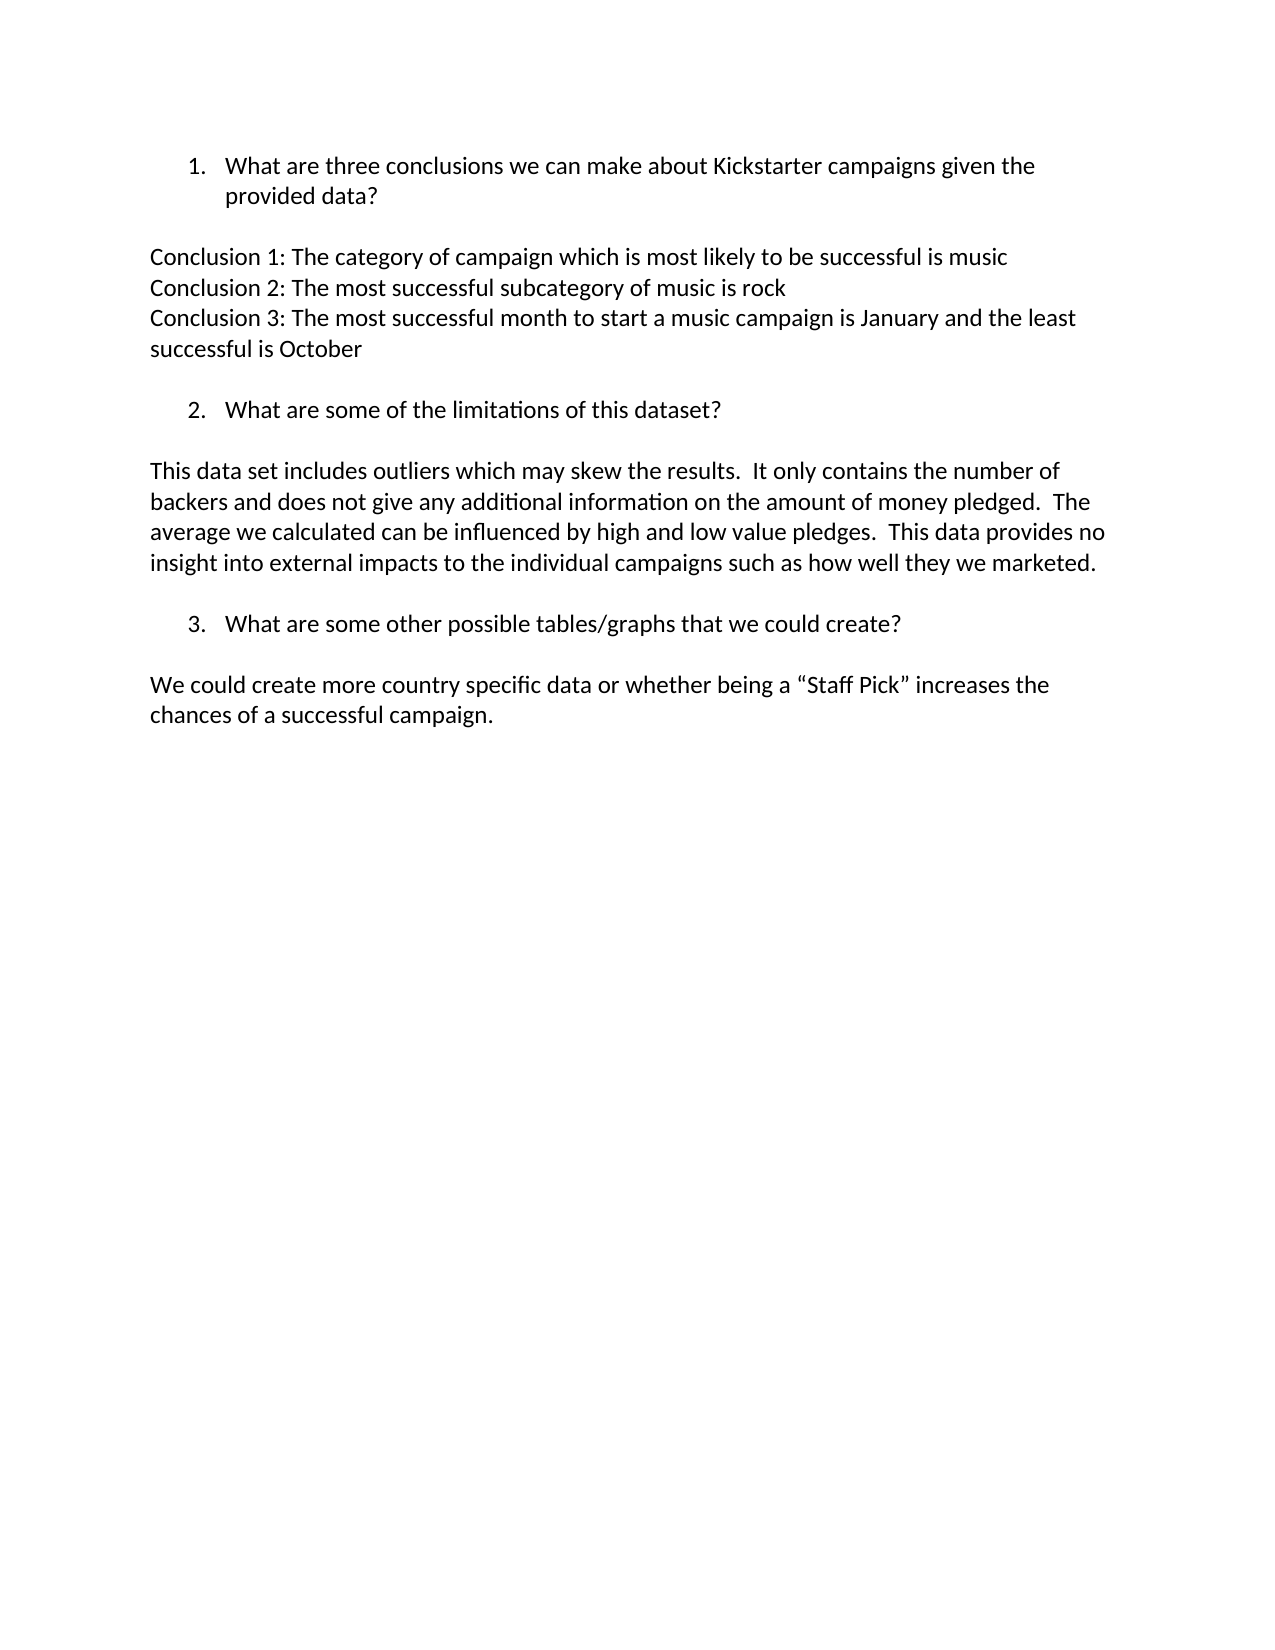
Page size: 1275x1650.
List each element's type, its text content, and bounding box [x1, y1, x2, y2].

list What are three conclusions we can make about Kickstarter campaigns given the provided data? [187, 150, 1125, 211]
text Conclusion 2: The most successful subcategory of music is rock [150, 272, 1125, 303]
text This data set includes outliers which may skew the results. It only contains the number of backers and does not give any additional information on the amount of money pledged. The average we calculated can be influenced by high and low value pledges. This data provides no insight into external impacts to the individual campaigns such as how well they we marketed. [150, 455, 1125, 577]
text We could create more country specific data or whether being a “Staff Pick” increases the chances of a successful campaign. [150, 669, 1125, 730]
text Conclusion 3: The most successful month to start a music campaign is January and the least successful is October [150, 303, 1125, 364]
text Conclusion 1: The category of campaign which is most likely to be successful is music [150, 242, 1125, 272]
list What are some of the limitations of this dataset? [187, 394, 1125, 425]
list What are some other possible tables/graphs that we could create? [187, 608, 1125, 638]
